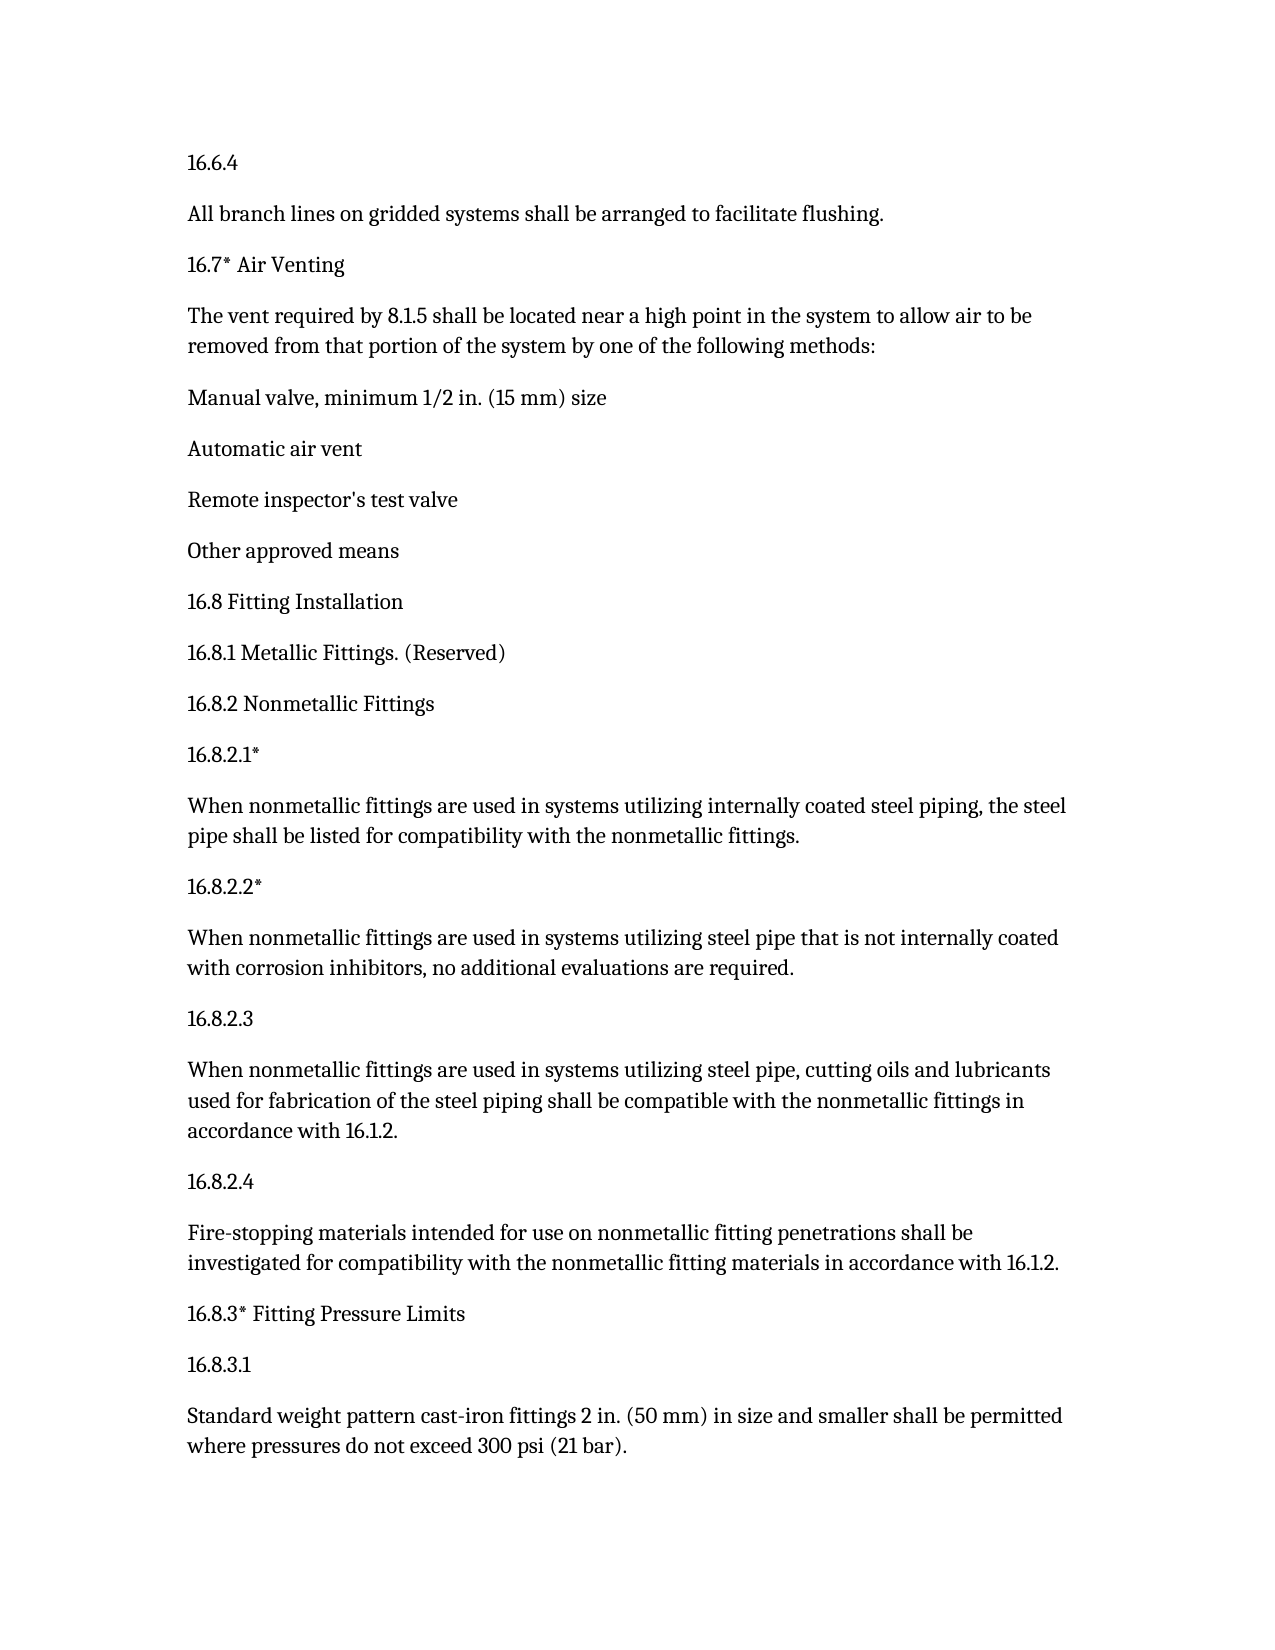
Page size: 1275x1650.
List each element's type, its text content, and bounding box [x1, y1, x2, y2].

text 16.8.2 Nonmetallic Fittings [187, 691, 1087, 717]
text 16.8.3.1 [187, 1352, 1087, 1378]
text Remote inspector's test valve [187, 486, 1087, 513]
text Fire-stopping materials intended for use on nonmetallic fitting penetrations shall be investigated for compatibility with the nonmetallic fitting materials in accordance with 16.1.2. [187, 1220, 1087, 1276]
text 16.7* Air Venting [187, 252, 1087, 278]
text When nonmetallic fittings are used in systems utilizing steel pipe that is not internally coated with corrosion inhibitors, no additional evaluations are required. [187, 925, 1087, 982]
text 16.8.1 Metallic Fittings. (Reserved) [187, 639, 1087, 666]
text All branch lines on gridded systems shall be arranged to facilitate flushing. [187, 201, 1087, 227]
text 16.8 Fitting Installation [187, 588, 1087, 615]
text 16.6.4 [187, 150, 1087, 176]
text Automatic air vent [187, 435, 1087, 462]
text The vent required by 8.1.5 shall be located near a high point in the system to allow air to be removed from that portion of the system by one of the following methods: [187, 303, 1087, 360]
text Standard weight pattern cast-iron fittings 2 in. (50 mm) in size and smaller shall be permitted where pressures do not exceed 300 psi (21 bar). [187, 1403, 1087, 1460]
text 16.8.2.2* [187, 874, 1087, 900]
text 16.8.2.3 [187, 1006, 1087, 1033]
text 16.8.2.1* [187, 742, 1087, 768]
text Manual valve, minimum 1/2 in. (15 mm) size [187, 384, 1087, 411]
text When nonmetallic fittings are used in systems utilizing steel pipe, cutting oils and lubricants used for fabrication of the steel piping shall be compatible with the nonmetallic fittings in accordance with 16.1.2. [187, 1057, 1087, 1144]
text 16.8.2.4 [187, 1169, 1087, 1195]
text 16.8.3* Fitting Pressure Limits [187, 1301, 1087, 1327]
text When nonmetallic fittings are used in systems utilizing internally coated steel piping, the steel pipe shall be listed for compatibility with the nonmetallic fittings. [187, 793, 1087, 849]
text Other approved means [187, 537, 1087, 564]
